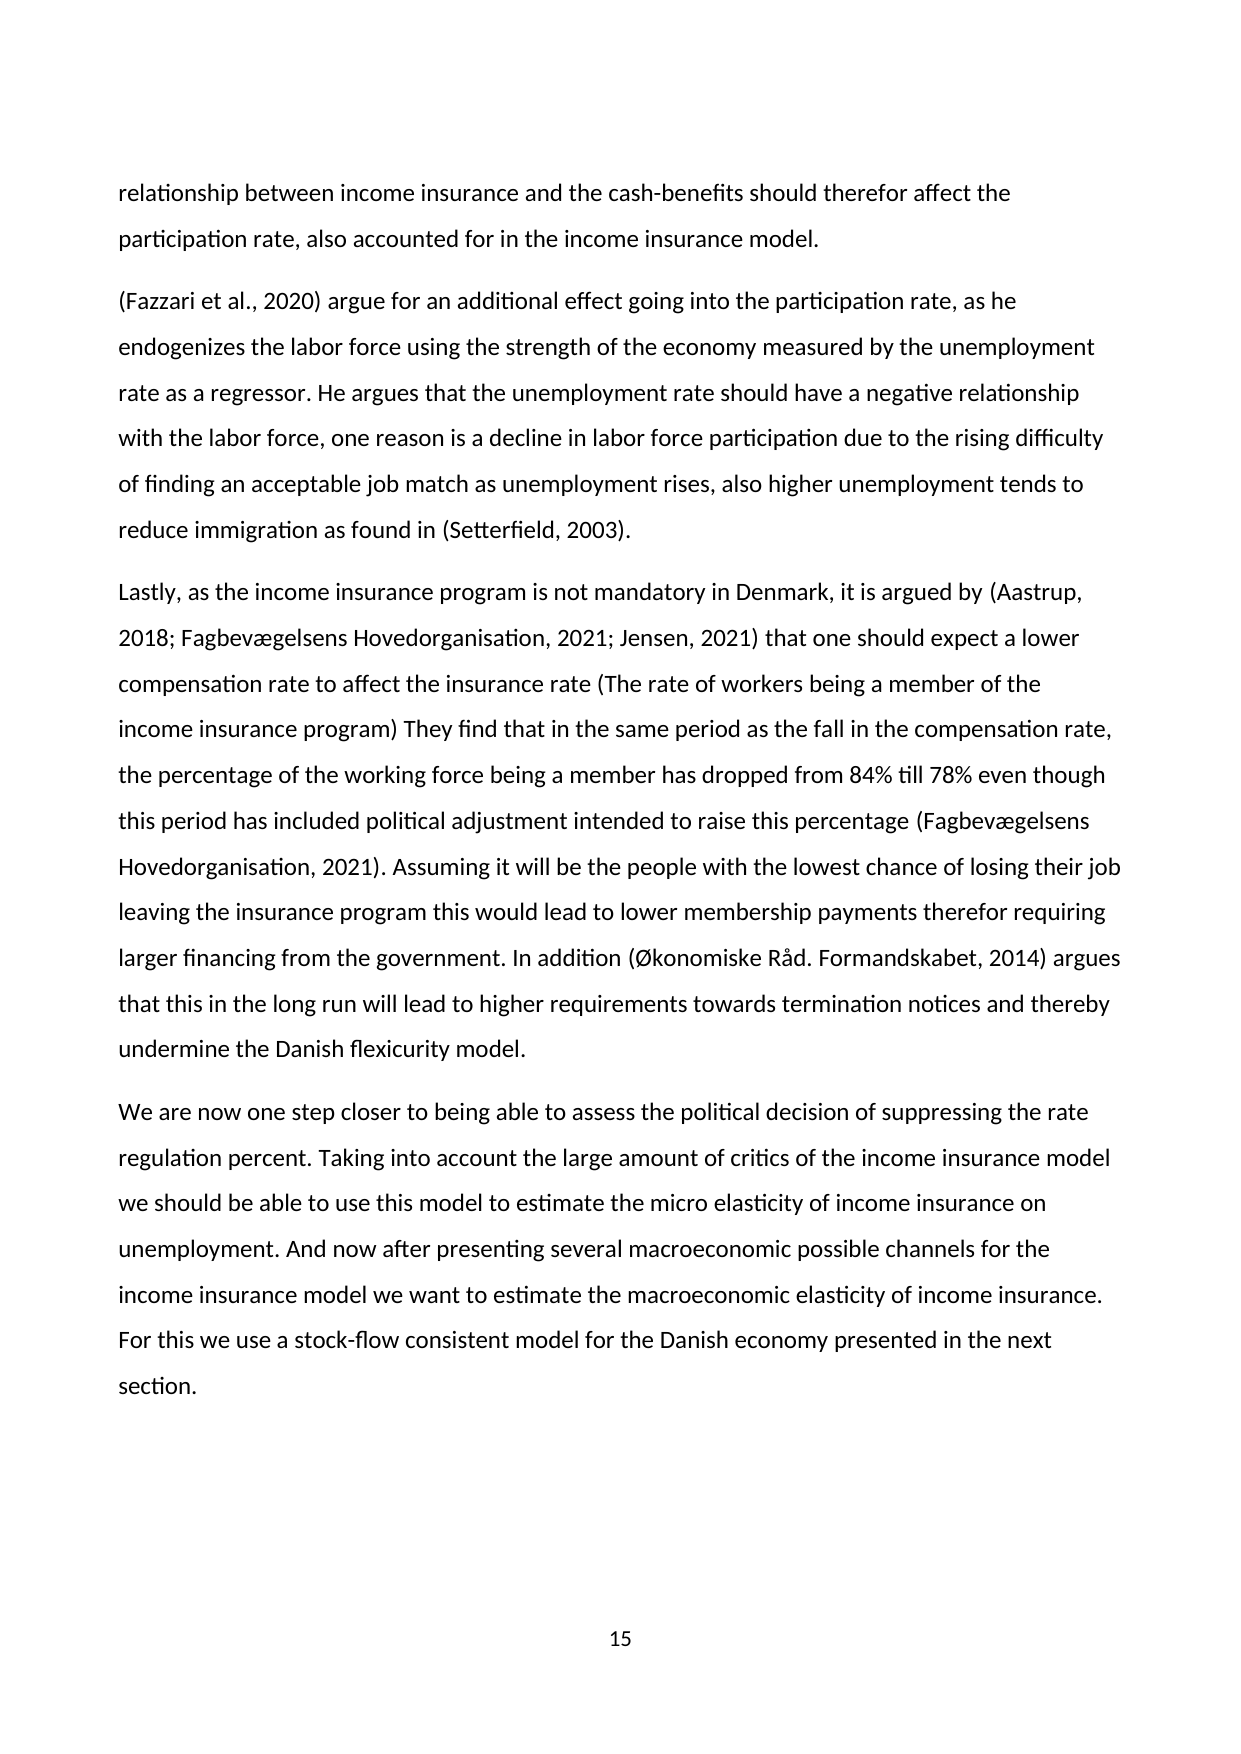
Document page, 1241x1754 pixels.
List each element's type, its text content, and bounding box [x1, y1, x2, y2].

text Lastly, as the income insurance program is not mandatory in Denmark, it is argued by (Aastrup, 2018; Fagbevægelsens Hovedorganisation, 2021; Jensen, 2021) that one should expect a lower compensation rate to affect the insurance rate (The rate of workers being a member of the income insurance program) They find that in the same period as the fall in the compensation rate, the percentage of the working force being a member has dropped from 84% till 78% even though this period has included political adjustment intended to raise this percentage (Fagbevægelsens Hovedorganisation, 2021). Assuming it will be the people with the lowest chance of losing their job leaving the insurance program this would lead to lower membership payments therefor requiring larger financing from the government. In addition (Økonomiske Råd. Formandskabet, 2014) argues that this in the long run will lead to higher requirements towards termination notices and thereby undermine the Danish flexicurity model. [118, 576, 1122, 1064]
text (Fazzari et al., 2020) argue for an additional effect going into the participation rate, as he endogenizes the labor force using the strength of the economy measured by the unemployment rate as a regressor. He argues that the unemployment rate should have a negative relationship with the labor force, one reason is a decline in labor force participation due to the rising difficulty of finding an acceptable job match as unemployment rises, also higher unemployment tends to reduce immigration as found in (Setterfield, 2003). [118, 285, 1122, 544]
